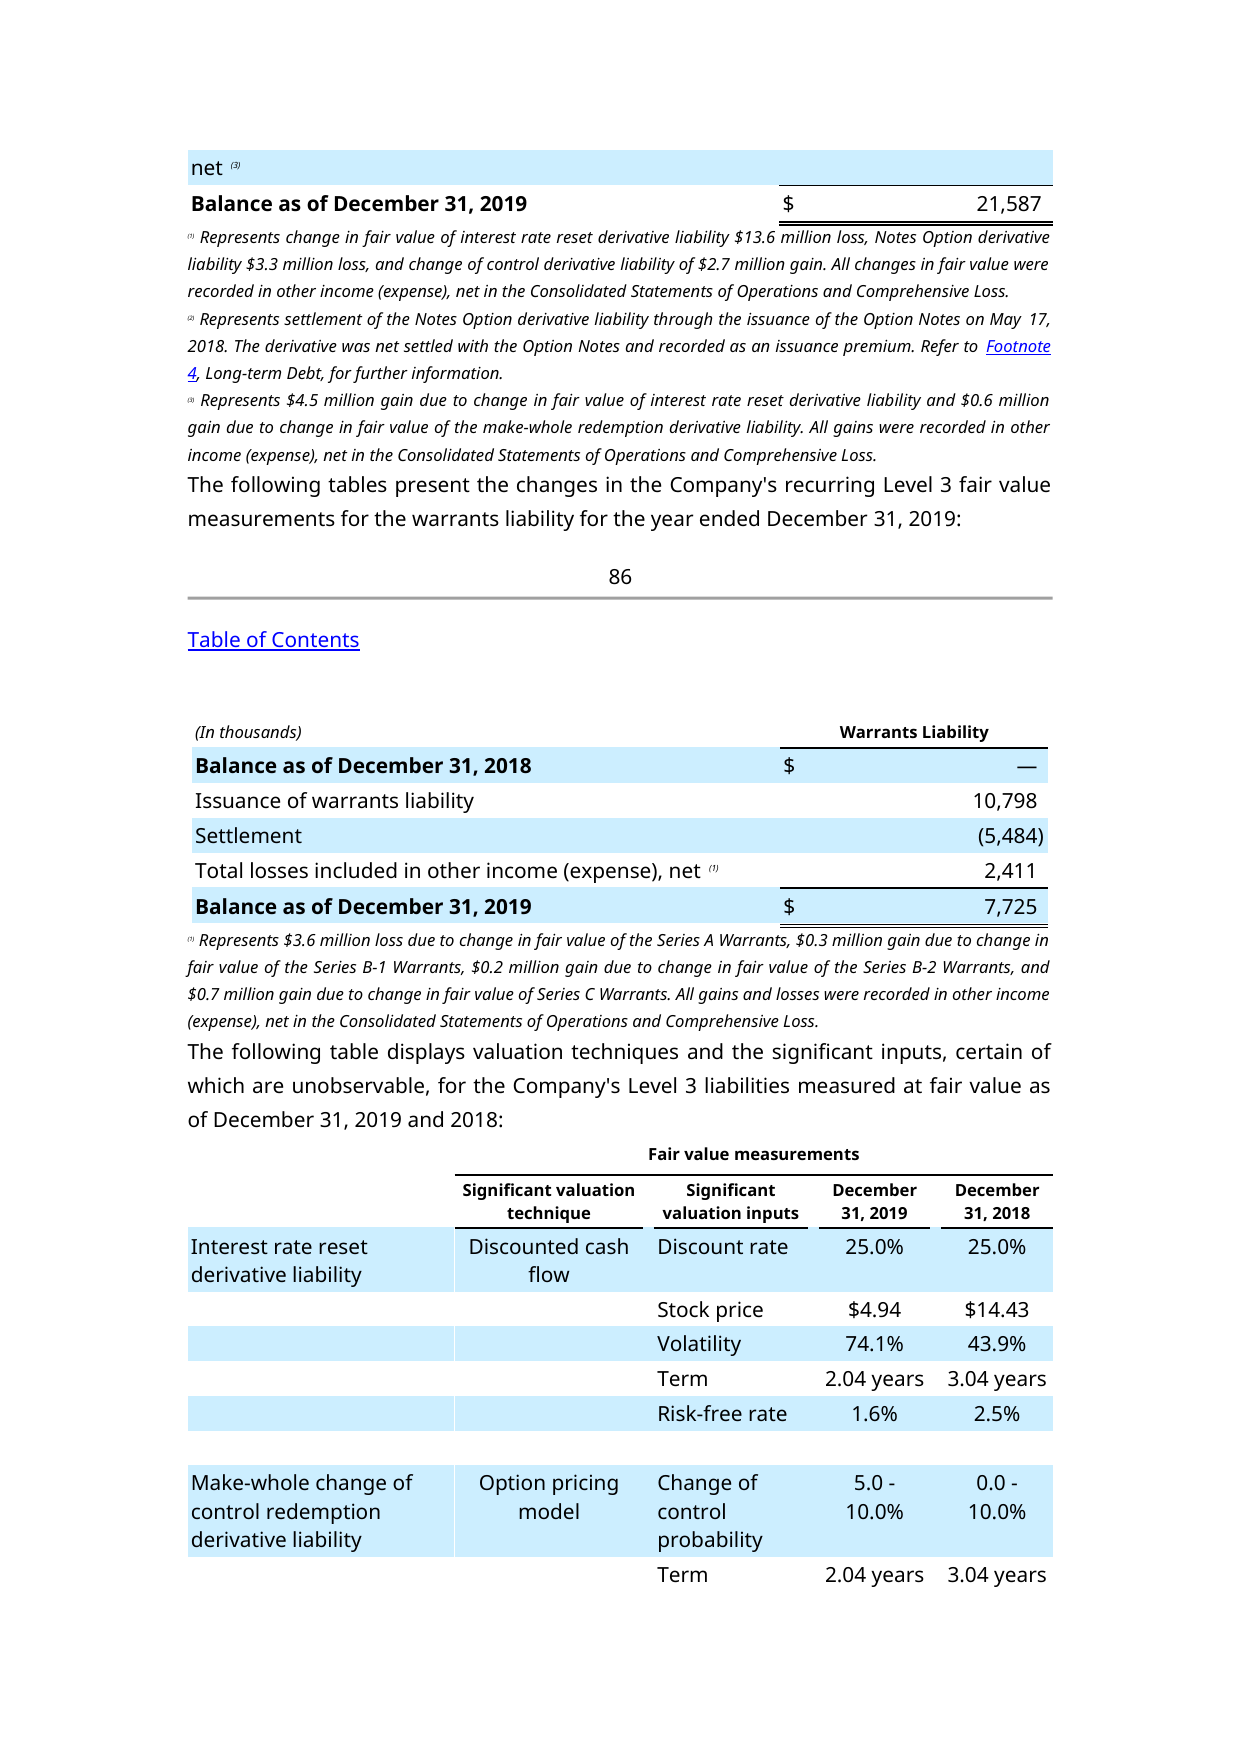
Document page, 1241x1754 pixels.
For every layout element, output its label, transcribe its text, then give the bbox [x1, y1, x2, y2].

text Table of Contents [187, 625, 1053, 654]
text The following table displays valuation techniques and the significant inputs, certain of which are unobservable, for the Company's Level 3 liabilities measured at fair value as of December 31, 2019 and 2018: [187, 1037, 1053, 1133]
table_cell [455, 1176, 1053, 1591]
text (3) Represents $4.5 million gain due to change in fair value of interest rate reset derivative liability and $0.6 million gain due to change in fair value of the make-whole redemption derivative liability. All gains were recorded in other income (expense), net in the Consolidated Statements of Operations and Comprehensive Loss. [187, 389, 1053, 466]
text (2) Represents settlement of the Notes Option derivative liability through the issuance of the Option Notes on May 17, 2018. The derivative was net settled with the Option Notes and recorded as an issuance premium. Refer to Footnote 4, Long-term Debt, for further information. [187, 307, 1053, 384]
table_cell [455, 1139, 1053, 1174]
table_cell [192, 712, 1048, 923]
text (1) Represents change in fair value of interest rate reset derivative liability $13.6 million loss, Notes Option derivative liability $3.3 million loss, and change of control derivative liability of $2.7 million gain. All changes in fair value were recorded in other income (expense), net in the Consolidated Statements of Operations and Comprehensive Loss. [187, 226, 1053, 303]
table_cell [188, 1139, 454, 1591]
text 86 [187, 562, 1053, 591]
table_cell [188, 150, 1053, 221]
text (1) Represents $3.6 million loss due to change in fair value of the Series A Warrants, $0.3 million gain due to change in fair value of the Series B-1 Warrants, $0.2 million gain due to change in fair value of the Series B-2 Warrants, and $0.7 million gain due to change in fair value of Series C Warrants. All gains and losses were recorded in other income (expense), net in the Consolidated Statements of Operations and Comprehensive Loss. [187, 928, 1053, 1032]
text The following tables present the changes in the Company's recurring Level 3 fair value measurements for the warrants liability for the year ended December 31, 2019: [187, 470, 1053, 533]
